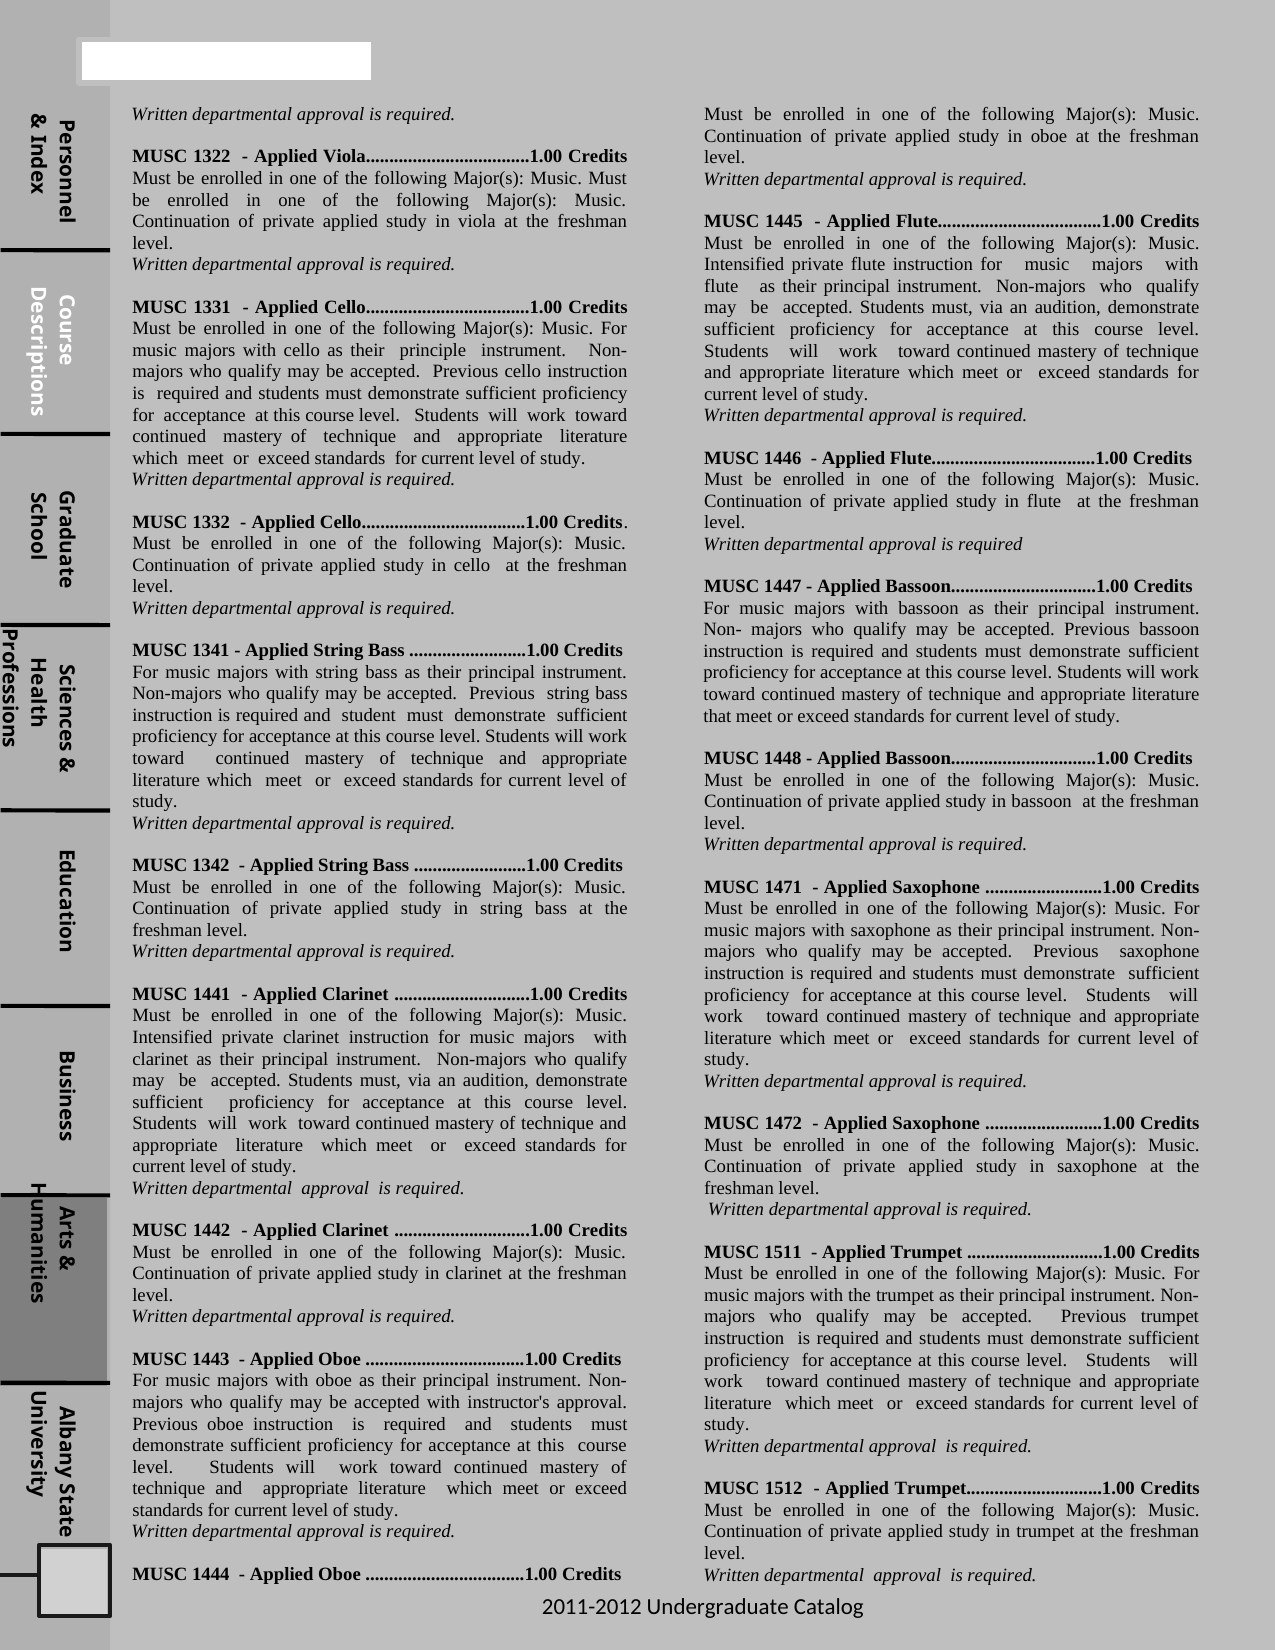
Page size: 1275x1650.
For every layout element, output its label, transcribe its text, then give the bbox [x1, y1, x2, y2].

text MUSC 1512 - Applied Trumpet.............................1.00 Credits Must be enrolled in one of the following Major(s): Music. Continuation of private applied study in trumpet at the freshman level. [704, 1477, 1200, 1563]
text Written departmental approval is required. [703, 1435, 1200, 1456]
text MUSC 1511 - Applied Trumpet .............................1.00 Credits Must be enrolled in one of the following Major(s): Music. For music majors with the trumpet as their principal instrument. Non-majors who qualify may be accepted. Previous trumpet instruction is required and students must demonstrate sufficient proficiency for acceptance at this course level. Students will work toward continued mastery of technique and appropriate literature which meet or exceed standards for current level of study. [704, 1241, 1200, 1435]
text Written departmental approval is required. [131, 1305, 628, 1327]
text Written departmental approval is required. [131, 597, 628, 618]
text MUSC 1331 - Applied Cello...................................1.00 Credits Must be enrolled in one of the following Major(s): Music. For music majors with cello as their principle instrument. Non-majors who qualify may be accepted. Previous cello instruction is required and students must demonstrate sufficient proficiency for acceptance at this course level. Students will work toward continued mastery of technique and appropriate literature which meet or exceed standards for current level of study. [132, 296, 628, 468]
text Written departmental approval is required. [703, 1070, 1200, 1091]
text MUSC 1445 - Applied Flute...................................1.00 Credits Must be enrolled in one of the following Major(s): Music. Intensified private flute instruction for music majors with flute as their principal instrument. Non-majors who qualify may be accepted. Students must, via an audition, demonstrate sufficient proficiency for acceptance at this course level. Students will work toward continued mastery of technique and appropriate literature which meet or exceed standards for current level of study. [704, 210, 1200, 404]
text Written departmental approval is required. [131, 940, 628, 962]
text MUSC 1448 - Applied Bassoon...............................1.00 Credits [704, 747, 1200, 768]
text Written departmental approval is required. [703, 168, 1200, 189]
text Must be enrolled in one of the following Major(s): Music. Continuation of private applied study in flute at the freshman level. [704, 468, 1200, 533]
text Written departmental approval is required. [131, 103, 628, 124]
text Written departmental approval is required [703, 533, 1200, 554]
text MUSC 1446 - Applied Flute...................................1.00 Credits [704, 447, 1200, 468]
text For music majors with string bass as their principal instrument. Non-majors who qualify may be accepted. Previous string bass instruction is required and student must demonstrate sufficient proficiency for acceptance at this course level. Students will work toward continued mastery of technique and appropriate literature which meet or exceed standards for current level of study. [132, 661, 628, 812]
text MUSC 1447 - Applied Bassoon...............................1.00 Credits [704, 575, 1200, 597]
text Written departmental approval is required. [131, 468, 628, 490]
text MUSC 1441 - Applied Clarinet .............................1.00 Credits Must be enrolled in one of the following Major(s): Music. Intensified private clarinet instruction for music majors with clarinet as their principal instrument. Non-majors who qualify may be accepted. Students must, via an audition, demonstrate sufficient proficiency for acceptance at this course level. Students will work toward continued mastery of technique and appropriate literature which meet or exceed standards for current level of study. [132, 983, 628, 1177]
text MUSC 1471 - Applied Saxophone .........................1.00 Credits Must be enrolled in one of the following Major(s): Music. For music majors with saxophone as their principal instrument. Non-majors who qualify may be accepted. Previous saxophone instruction is required and students must demonstrate sufficient proficiency for acceptance at this course level. Students will work toward continued mastery of technique and appropriate literature which meet or exceed standards for current level of study. [704, 876, 1200, 1070]
text Written departmental approval is required. [131, 1520, 628, 1542]
text Must be enrolled in one of the following Major(s): Music. Continuation of private applied study in bassoon at the freshman level. [704, 768, 1200, 833]
text Written departmental approval is required. [131, 253, 628, 275]
text For music majors with bassoon as their principal instrument. Non- majors who qualify may be accepted. Previous bassoon instruction is required and students must demonstrate sufficient proficiency for acceptance at this course level. Students will work toward continued mastery of technique and appropriate literature that meet or exceed standards for current level of study. [703, 597, 1200, 726]
text MUSC 1341 - Applied String Bass .........................1.00 Credits [132, 639, 628, 661]
text MUSC 1342 - Applied String Bass ........................1.00 Credits [132, 854, 628, 876]
text MUSC 1322 - Applied Viola...................................1.00 Credits Must be enrolled in one of the following Major(s): Music. Must be enrolled in one of the following Major(s): Music. Continuation of private applied study in viola at the freshman level. [132, 145, 628, 253]
text Written departmental approval is required. [703, 404, 1200, 426]
text Written departmental approval is required. [703, 833, 1200, 855]
text MUSC 1472 - Applied Saxophone .........................1.00 Credits Must be enrolled in one of the following Major(s): Music. Continuation of private applied study in saxophone at the freshman level. [704, 1112, 1200, 1198]
text Written departmental approval is required. [703, 1198, 1200, 1220]
text MUSC 1442 - Applied Clarinet .............................1.00 Credits Must be enrolled in one of the following Major(s): Music. Continuation of private applied study in clarinet at the freshman level. [132, 1219, 628, 1305]
text Written departmental approval is required. [131, 1177, 628, 1198]
text For music majors with oboe as their principal instrument. Non-majors who qualify may be accepted with instructor's approval. Previous oboe instruction is required and students must demonstrate sufficient proficiency for acceptance at this course level. Students will work toward continued mastery of technique and appropriate literature which meet or exceed standards for current level of study. [132, 1369, 628, 1520]
text Written departmental approval is required. [131, 812, 628, 833]
text Written departmental approval is required. [703, 1563, 1200, 1585]
text Must be enrolled in one of the following Major(s): Music. Continuation of private applied study in oboe at the freshman level. [704, 103, 1200, 168]
text Must be enrolled in one of the following Major(s): Music. Continuation of private applied study in string bass at the freshman level. [132, 876, 628, 940]
text MUSC 1444 - Applied Oboe ..................................1.00 Credits [132, 1563, 628, 1584]
text MUSC 1332 - Applied Cello...................................1.00 Credits. Must be enrolled in one of the following Major(s): Music. Continuation of private applied study in cello at the freshman level. [132, 511, 628, 597]
text MUSC 1443 - Applied Oboe ..................................1.00 Credits [132, 1348, 628, 1369]
